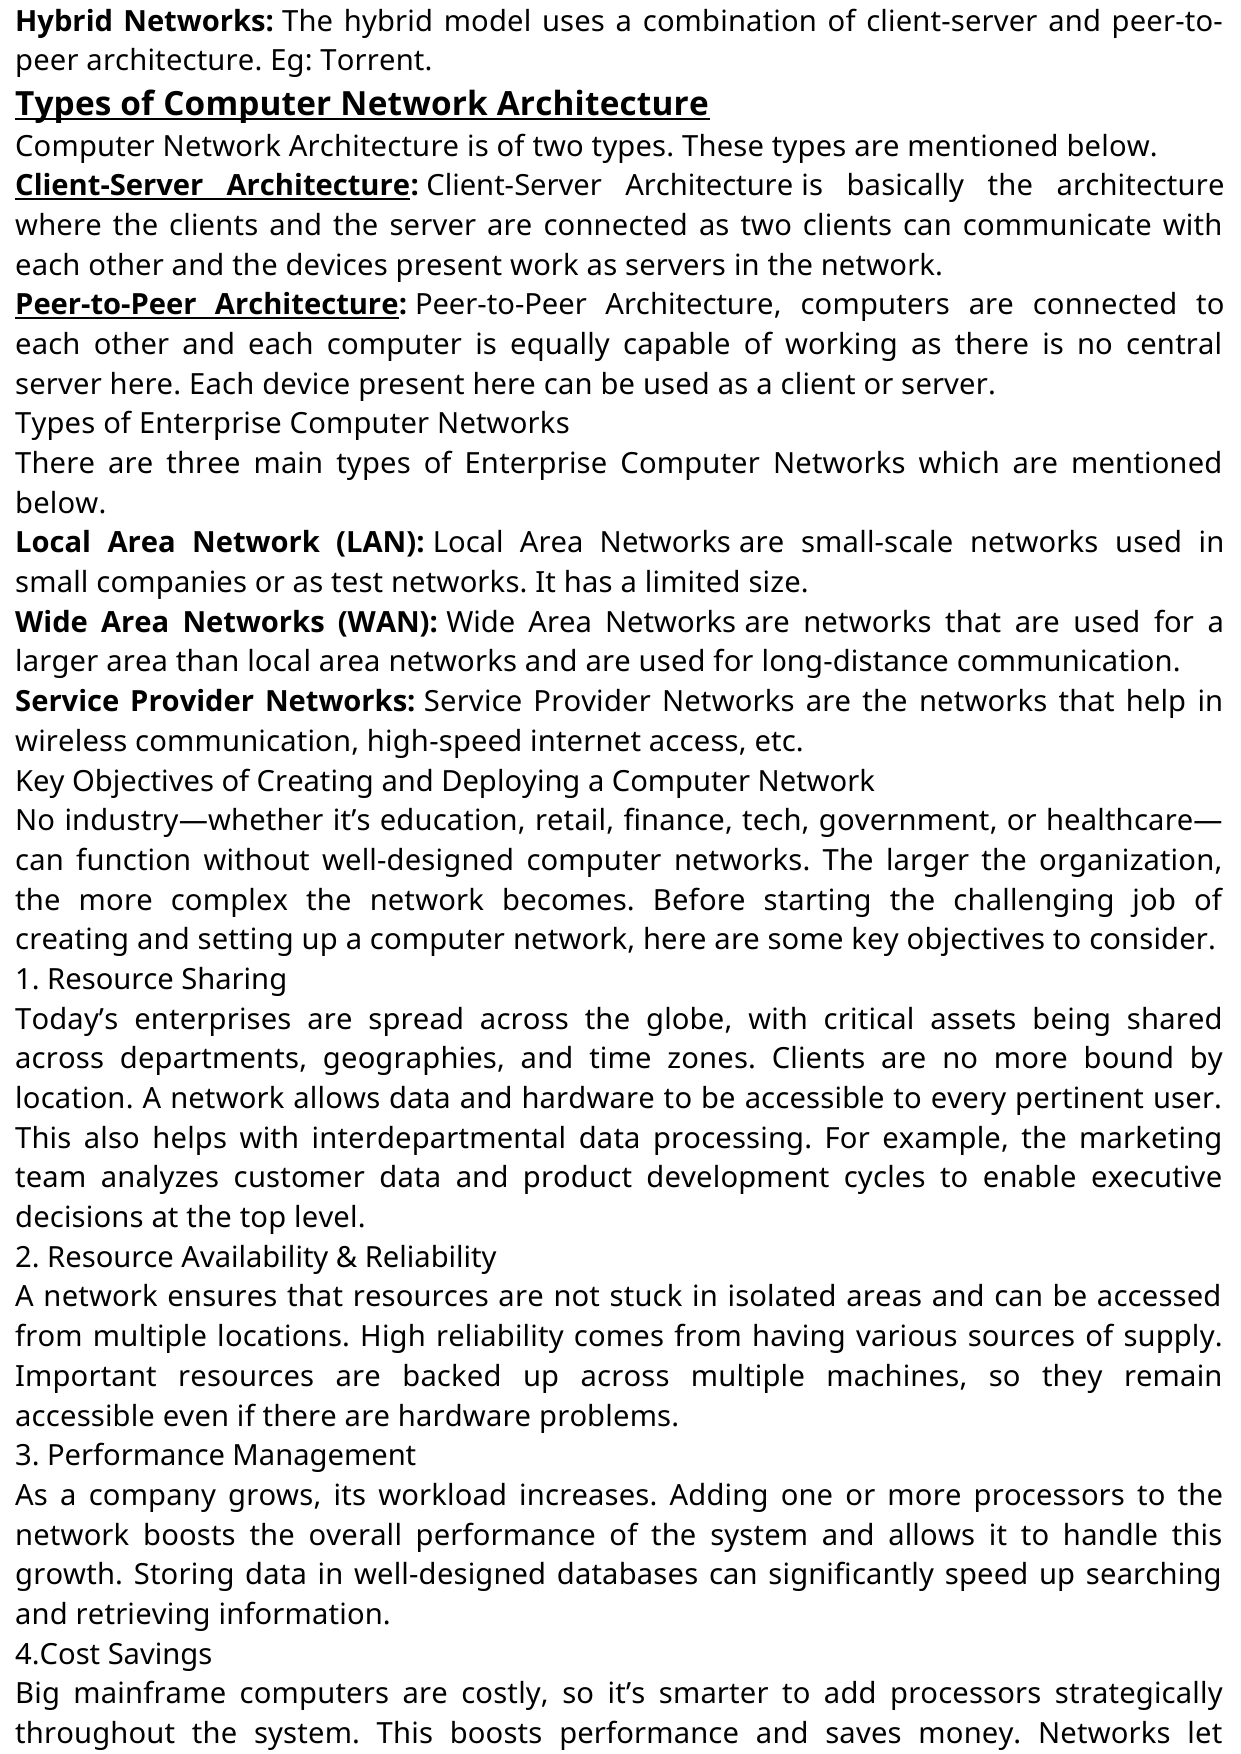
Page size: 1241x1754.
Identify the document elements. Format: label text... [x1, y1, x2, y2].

text 3. Performance Management [15, 1434, 1225, 1474]
text Wide Area Networks (WAN): Wide Area Networks are networks that are used for a larger area than local area networks and are used for long-distance communication. [15, 601, 1225, 680]
text A network ensures that resources are not stuck in isolated areas and can be accessed from multiple locations. High reliability comes from having various sources of supply. Important resources are backed up across multiple machines, so they remain accessible even if there are hardware problems. [15, 1276, 1225, 1434]
text Today’s enterprises are spread across the globe, with critical assets being shared across departments, geographies, and time zones. Clients are no more bound by location. A network allows data and hardware to be accessible to every pertinent user. This also helps with interdepartmental data processing. For example, the marketing team analyzes customer data and product development cycles to enable executive decisions at the top level. [15, 998, 1225, 1236]
text Types of Computer Network Architecture [15, 79, 1225, 125]
text Peer-to-Peer Architecture: Peer-to-Peer Architecture, computers are connected to each other and each computer is equally capable of working as there is no central server here. Each device present here can be used as a client or server. [15, 283, 1225, 403]
text Local Area Network (LAN): Local Area Networks are small-scale networks used in small companies or as test networks. It has a limited size. [15, 522, 1225, 601]
text As a company grows, its workload increases. Adding one or more processors to the network boosts the overall performance of the system and allows it to handle this growth. Storing data in well-designed databases can significantly speed up searching and retrieving information. [15, 1474, 1225, 1633]
text There are three main types of Enterprise Computer Networks which are mentioned below. [15, 442, 1225, 522]
text No industry—whether it’s education, retail, finance, tech, government, or healthcare—can function without well-designed computer networks. The larger the organization, the more complex the network becomes. Before starting the challenging job of creating and setting up a computer network, here are some key objectives to consider. [15, 799, 1225, 958]
text Client-Server Architecture: Client-Server Architecture is basically the architecture where the clients and the server are connected as two clients can communicate with each other and the devices present work as servers in the network. [15, 164, 1225, 283]
text 2. Resource Availability & Reliability [15, 1236, 1225, 1276]
text Hybrid Networks: The hybrid model uses a combination of client-server and peer-to-peer architecture. Eg: Torrent. [15, 0, 1225, 79]
text Service Provider Networks: Service Provider Networks are the networks that help in wireless communication, high-speed internet access, etc. [15, 680, 1225, 760]
text 4.Cost Savings [15, 1633, 1225, 1673]
text Types of Enterprise Computer Networks [15, 403, 1225, 442]
text 1. Resource Sharing [15, 958, 1225, 998]
text Key Objectives of Creating and Deploying a Computer Network [15, 760, 1225, 799]
text Computer Network Architecture is of two types. These types are mentioned below. [15, 125, 1225, 164]
